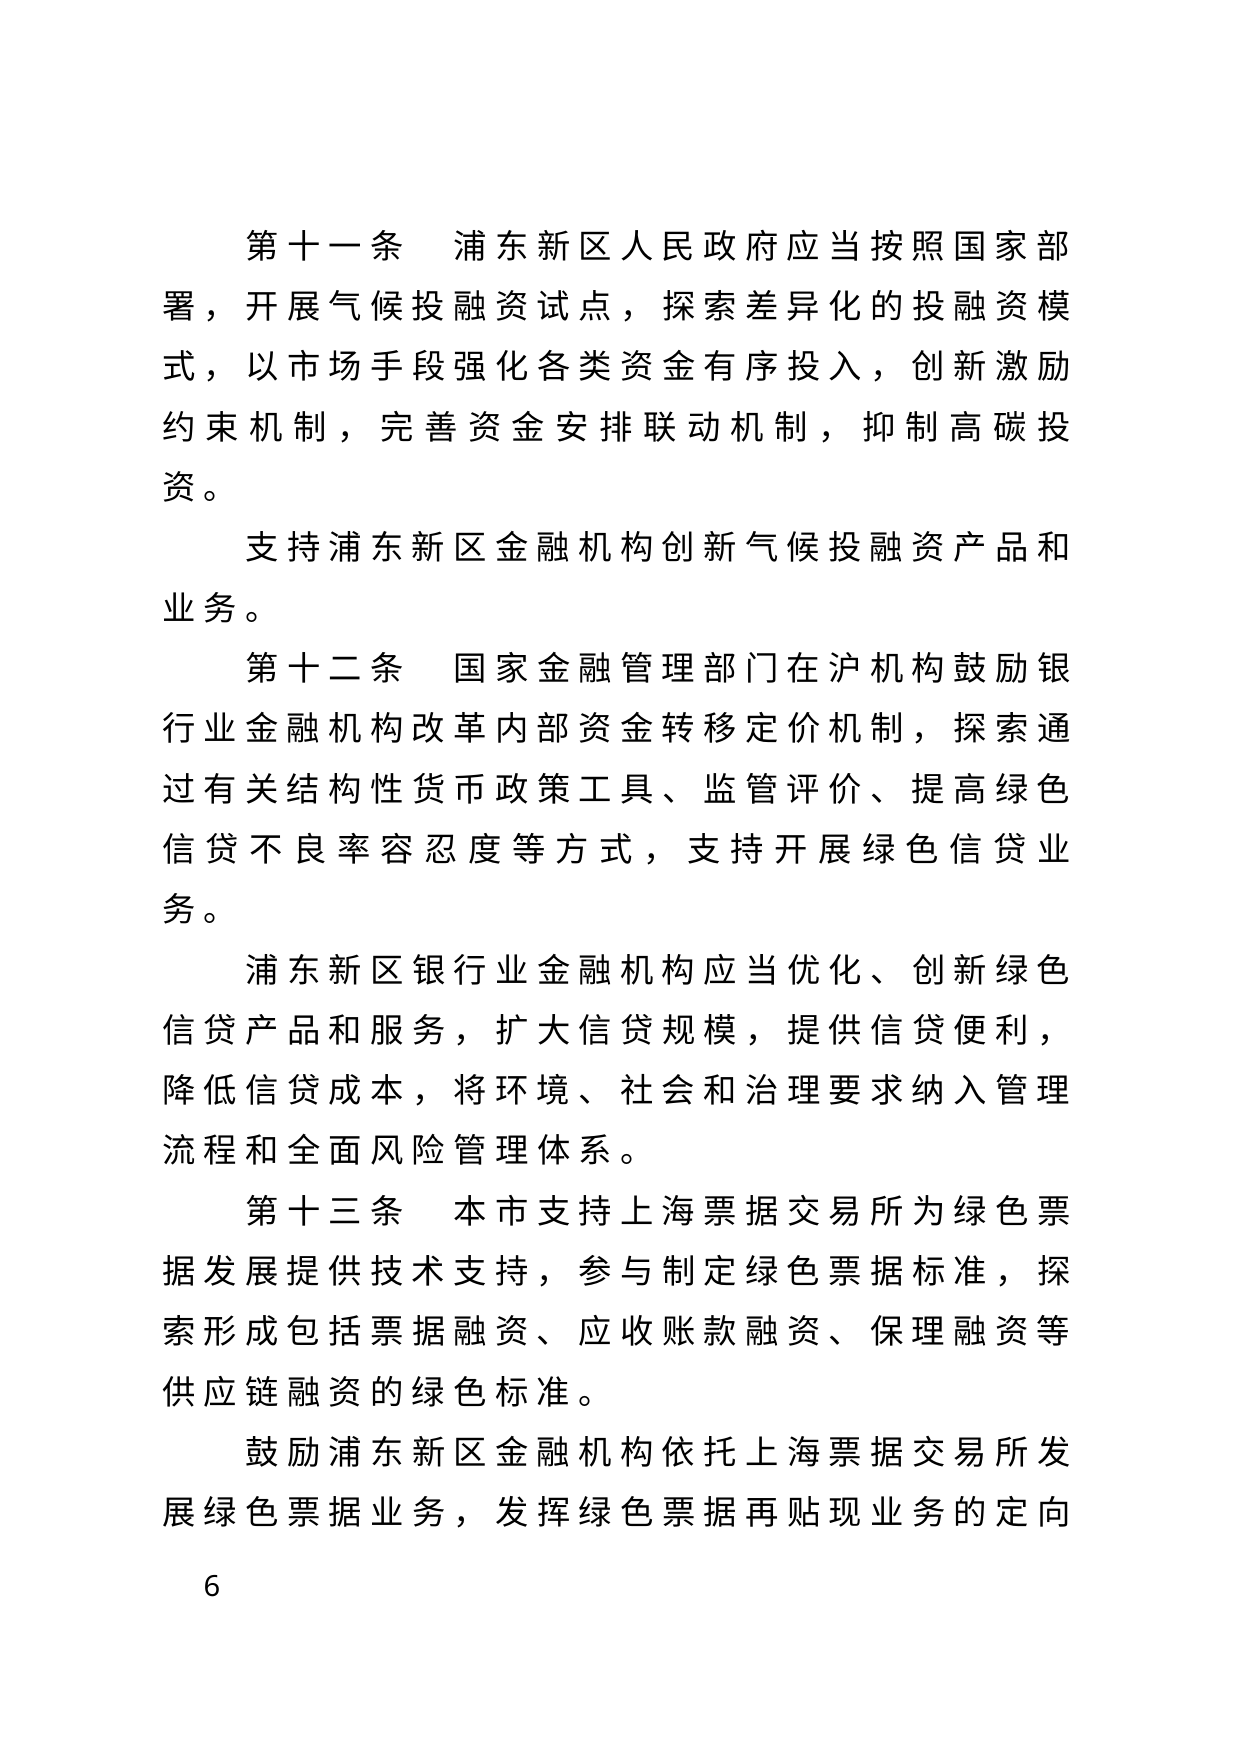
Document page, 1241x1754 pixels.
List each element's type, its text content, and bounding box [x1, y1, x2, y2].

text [162, 1420, 1078, 1540]
text 支持浦东新区金融机构创新气候投融资产品和业务。 [162, 515, 1078, 636]
text 浦东新区银行业金融机构应当优化、创新绿色信贷产品和服务，扩大信贷规模，提供信贷便利，降低信贷成本，将环境、社会和治理要求纳入管理流程和全面风险管理体系。 [162, 937, 1078, 1178]
text 第十一条 浦东新区人民政府应当按照国家部署，开展气候投融资试点，探索差异化的投融资模式，以市场手段强化各类资金有序投入，创新激励约束机制，完善资金安排联动机制，抑制高碳投资。 [162, 213, 1078, 515]
text 第十二条 国家金融管理部门在沪机构鼓励银行业金融机构改革内部资金转移定价机制，探索通过有关结构性货币政策工具、监管评价、提高绿色信贷不良率容忍度等方式，支持开展绿色信贷业务。 [162, 636, 1078, 937]
text 第十三条 本市支持上海票据交易所为绿色票据发展提供技术支持，参与制定绿色票据标准，探索形成包括票据融资、应收账款融资、保理融资等供应链融资的绿色标准。 [162, 1178, 1078, 1420]
